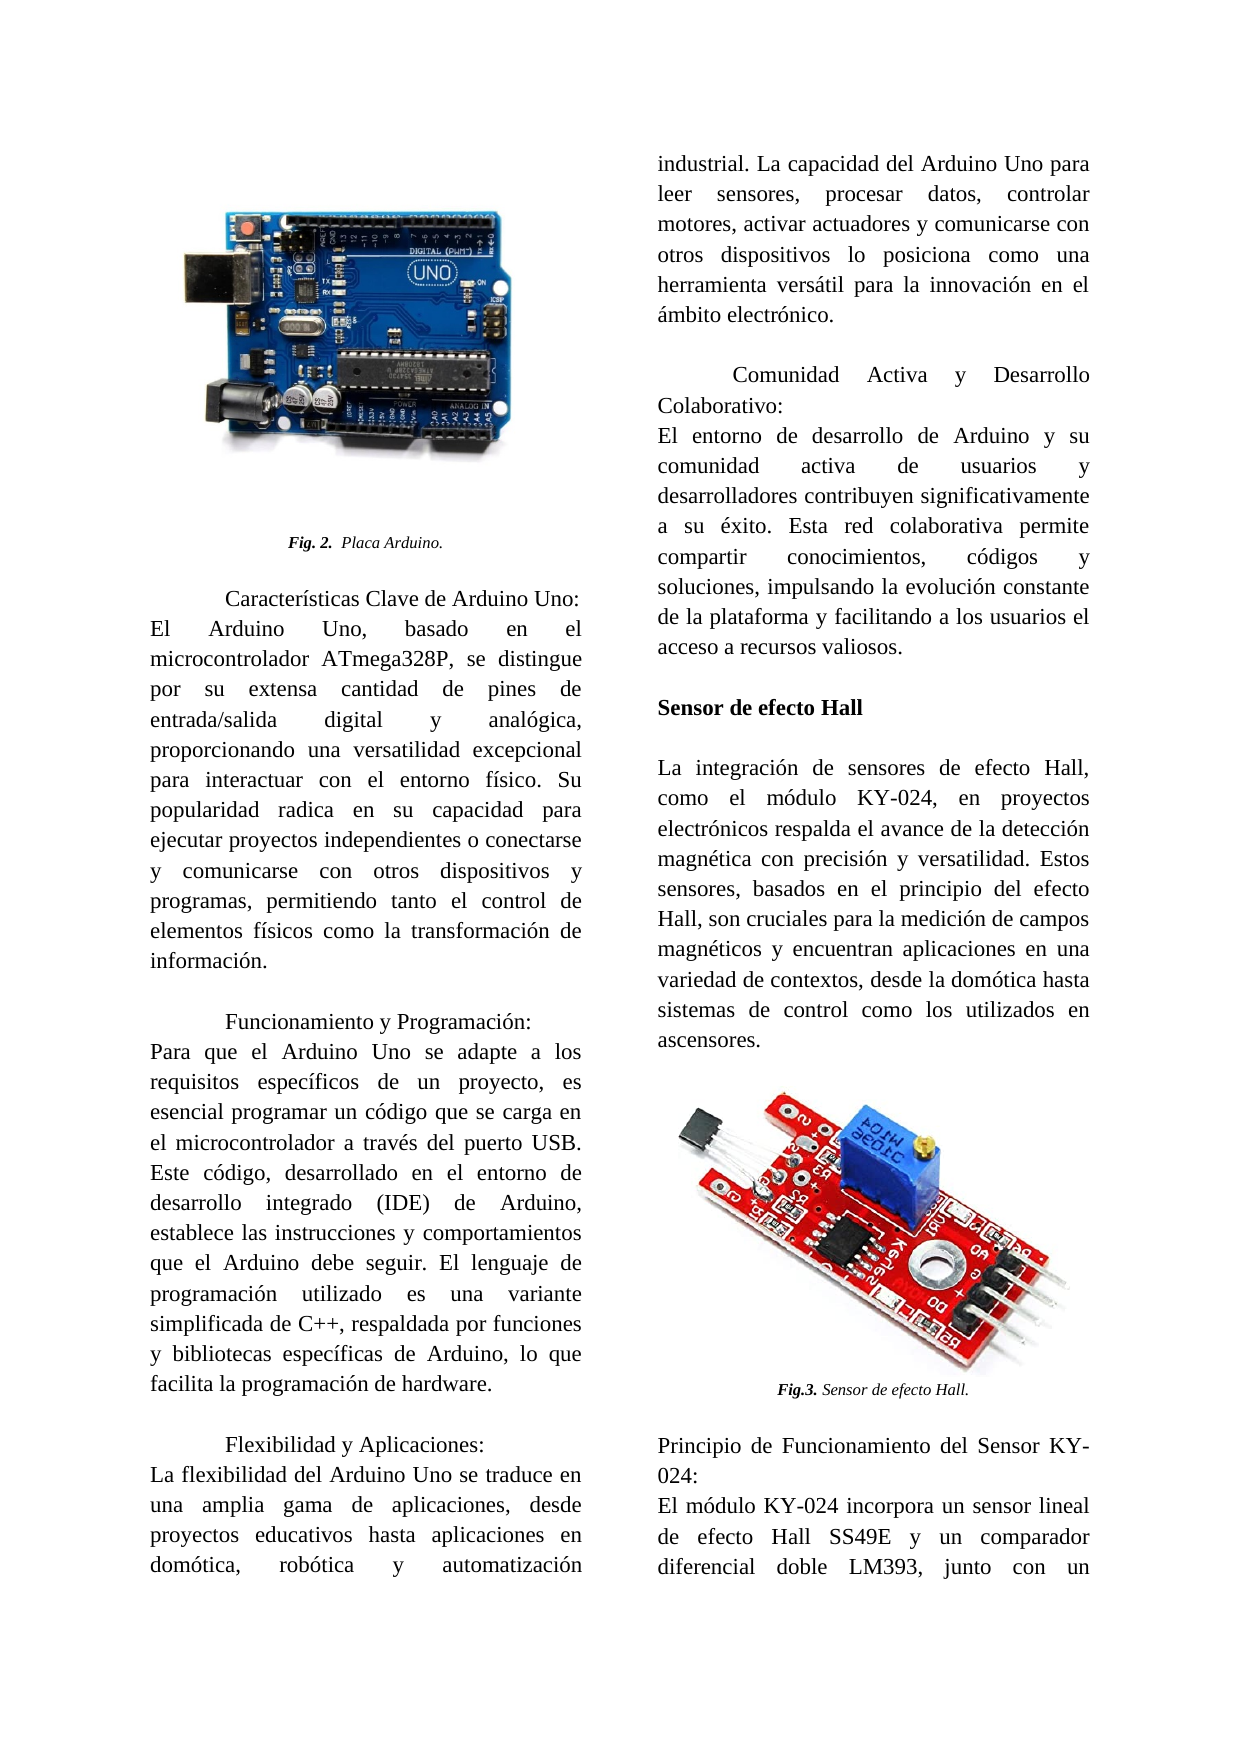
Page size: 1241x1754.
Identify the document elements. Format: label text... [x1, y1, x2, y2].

text La flexibilidad del Arduino Uno se traduce en una amplia gama de aplicaciones, desde proyectos educativos hasta aplicaciones en domótica, robótica y automatización industrial. La capacidad del Arduino Uno para leer sensores, procesar datos, controlar motores, activar actuadores y comunicarse con otros dispositivos lo posiciona como una herramienta versátil para la innovación en el ámbito electrónico. [150, 1461, 582, 1578]
text El entorno de desarrollo de Arduino y su comunidad activa de usuarios y desarrolladores contribuyen significativamente a su éxito. Esta red colaborativa permite compartir conocimientos, códigos y soluciones, impulsando la evolución constante de la plataforma y facilitando a los usuarios el acceso a recursos valiosos. [657, 422, 1090, 660]
text La integración de sensores de efecto Hall, como el módulo KY-024, en proyectos electrónicos respalda el avance de la detección magnética con precisión y versatilidad. Estos sensores, basados en el principio del efecto Hall, son cruciales para la medición de campos magnéticos y encuentran aplicaciones en una variedad de contextos, desde la domótica hasta sistemas de control como los utilizados en ascensores. [657, 754, 1090, 1052]
text Principio de Funcionamiento del Sensor KY-024: [657, 1432, 1090, 1489]
text Para que el Arduino Uno se adapte a los requisitos específicos de un proyecto, es esencial programar un código que se carga en el microcontrolador a través del puerto USB. Este código, desarrollado en el entorno de desarrollo integrado (IDE) de Arduino, establece las instrucciones y comportamientos que el Arduino debe seguir. El lenguaje de programación utilizado es una variante simplificada de C++, respaldada por funciones y bibliotecas específicas de Arduino, lo que facilita la programación de hardware. [150, 1038, 582, 1397]
text El Arduino Uno, basado en el microcontrolador ATmega328P, se distingue por su extensa cantidad de pines de entrada/salida digital y analógica, proporcionando una versatilidad excepcional para interactuar con el entorno físico. Su popularidad radica en su capacidad para ejecutar proyectos independientes o conectarse y comunicarse con otros dispositivos y programas, permitiendo tanto el control de elementos físicos como la transformación de información. [150, 615, 582, 974]
text Sensor de efecto Hall [657, 694, 1090, 720]
picture [677, 1086, 1071, 1377]
text Características Clave de Arduino Uno: [150, 585, 582, 611]
picture [176, 150, 556, 529]
text Comunidad Activa y Desarrollo Colaborativo: [657, 361, 1090, 418]
text Fig. 2. Placa Arduino. [150, 533, 582, 552]
text Flexibilidad y Aplicaciones: [150, 1431, 582, 1457]
text La flexibilidad del Arduino Uno se traduce en una amplia gama de aplicaciones, desde proyectos educativos hasta aplicaciones en domótica, robótica y automatización industrial. La capacidad del Arduino Uno para leer sensores, procesar datos, controlar motores, activar actuadores y comunicarse con otros dispositivos lo posiciona como una herramienta versátil para la innovación en el ámbito electrónico. [657, 150, 1090, 327]
text Funcionamiento y Programación: [150, 1008, 582, 1034]
text Fig.3. Sensor de efecto Hall. [657, 1380, 1090, 1399]
